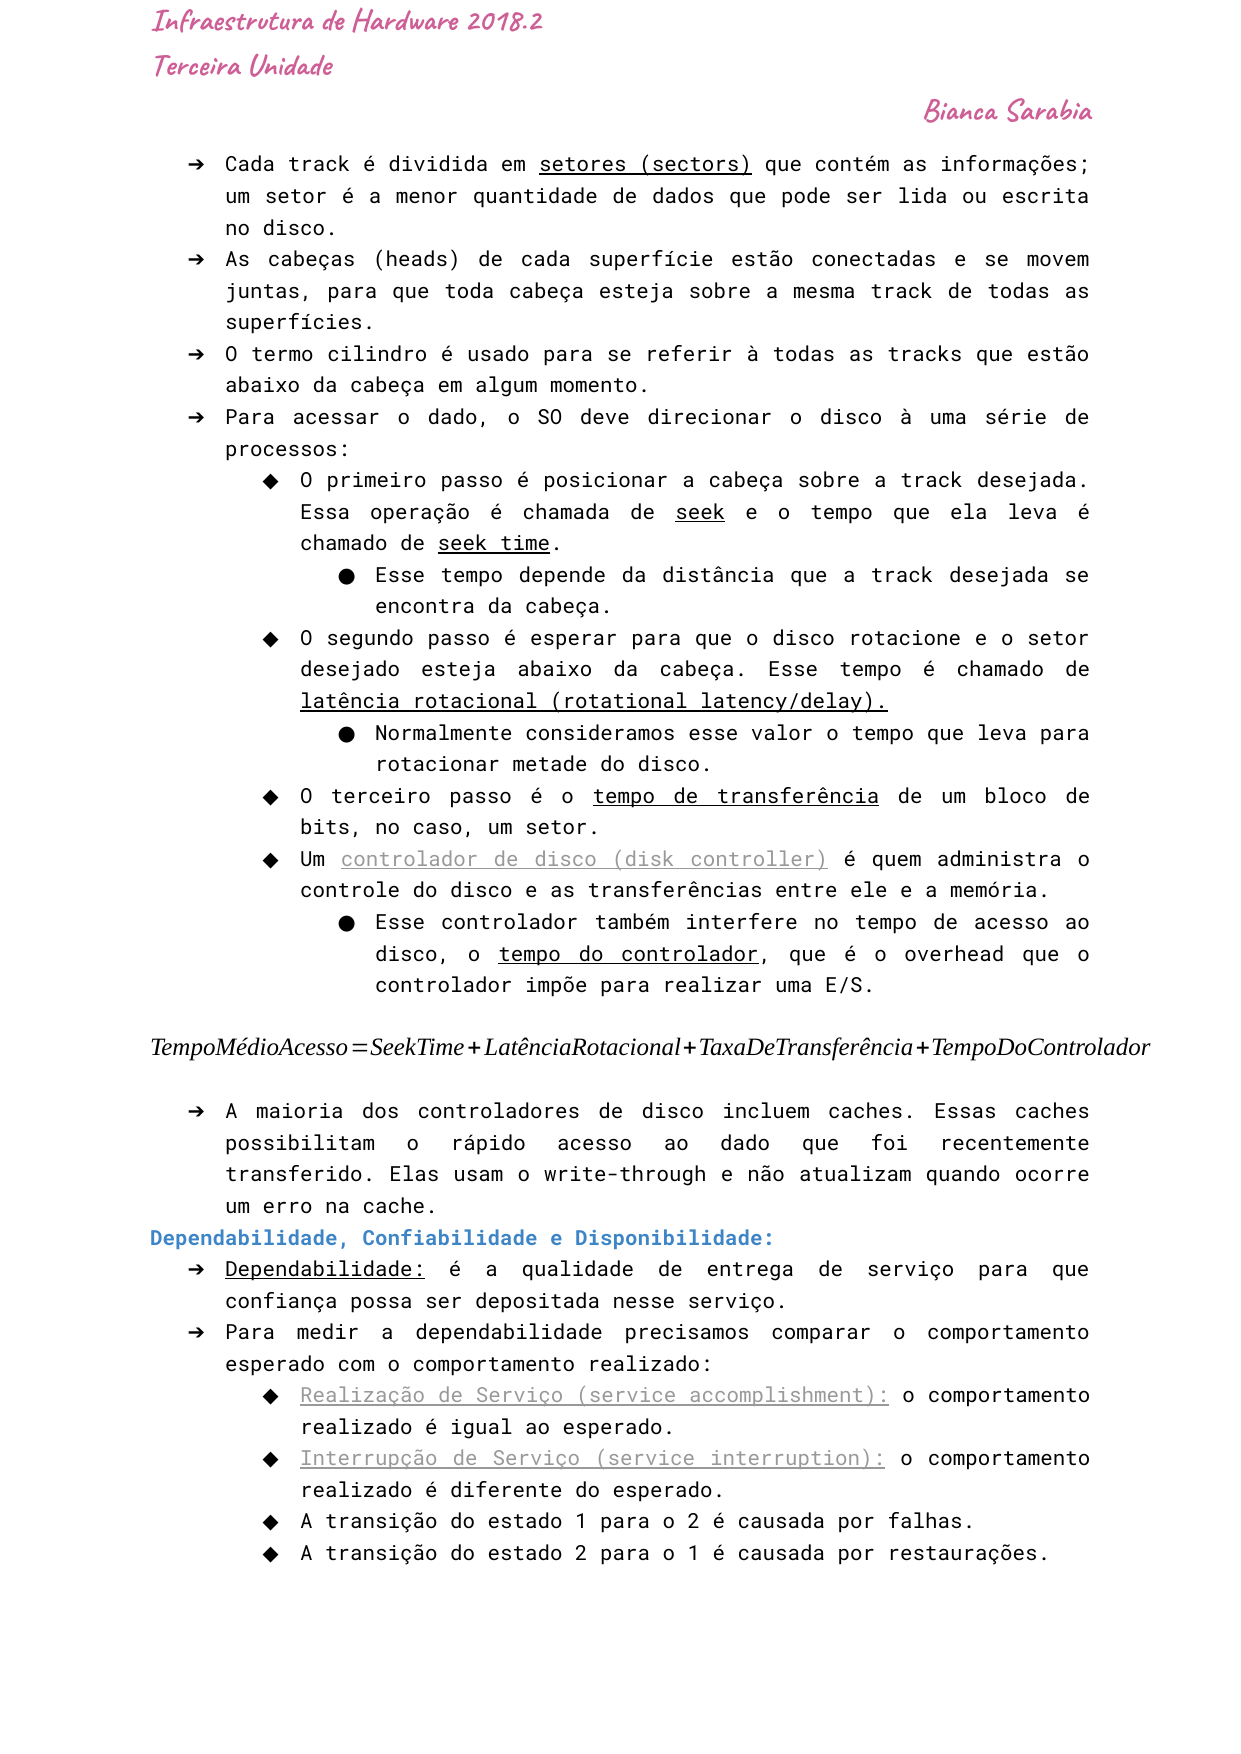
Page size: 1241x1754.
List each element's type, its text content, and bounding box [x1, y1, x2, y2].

list Para acessar o dado, o SO deve direcionar o disco à uma série de processos: [187, 402, 1090, 462]
list Para medir a dependabilidade precisamos comparar o comportamento esperado com o comportamento realizado: [187, 1318, 1090, 1377]
list A transição do estado 2 para o 1 é causada por restaurações. [262, 1539, 1090, 1566]
list Um controlador de disco (disk controller) é quem administra o controle do disco e as transferências entre ele e a memória. [262, 844, 1090, 903]
list Interrupção de Serviço (service interruption): o comportamento realizado é diferente do esperado. [262, 1444, 1090, 1503]
list O termo cilindro é usado para se referir à todas as tracks que estão abaixo da cabeça em algum momento. [187, 339, 1090, 398]
list As cabeças (heads) de cada superfície estão conectadas e se movem juntas, para que toda cabeça esteja sobre a mesma track de todas as superfícies. [187, 245, 1090, 335]
list O primeiro passo é posicionar a cabeça sobre a track desejada. Essa operação é chamada de seek e o tempo que ela leva é chamado de seek time. [262, 466, 1090, 556]
list O segundo passo é esperar para que o disco rotacione e o setor desejado esteja abaixo da cabeça. Esse tempo é chamado de latência rotacional (rotational latency/delay). [262, 623, 1090, 714]
list A transição do estado 1 para o 2 é causada por falhas. [262, 1507, 1090, 1534]
list Realização de Serviço (service accomplishment): o comportamento realizado é igual ao esperado. [262, 1381, 1090, 1440]
text Dependabilidade, Confiabilidade e Disponibilidade: [150, 1223, 1090, 1251]
list Cada track é dividida em setores (sectors) que contém as informações; um setor é a menor quantidade de dados que pode ser lida ou escrita no disco. [187, 150, 1090, 241]
list Esse tempo depende da distância que a track desejada se encontra da cabeça. [337, 560, 1090, 619]
list A maioria dos controladores de disco incluem caches. Essas caches possibilitam o rápido acesso ao dado que foi recentemente transferido. Elas usam o write-through e não atualizam quando ocorre um erro na cache. [187, 1097, 1090, 1219]
list Dependabilidade: é a qualidade de entrega de serviço para que confiança possa ser depositada nesse serviço. [187, 1254, 1090, 1314]
list Esse controlador também interfere no tempo de acesso ao disco, o tempo do controlador, que é o overhead que o controlador impõe para realizar uma E/S. [337, 907, 1090, 998]
list O terceiro passo é o tempo de transferência de um bloco de bits, no caso, um setor. [262, 781, 1090, 840]
list Normalmente consideramos esse valor o tempo que leva para rotacionar metade do disco. [337, 718, 1090, 777]
